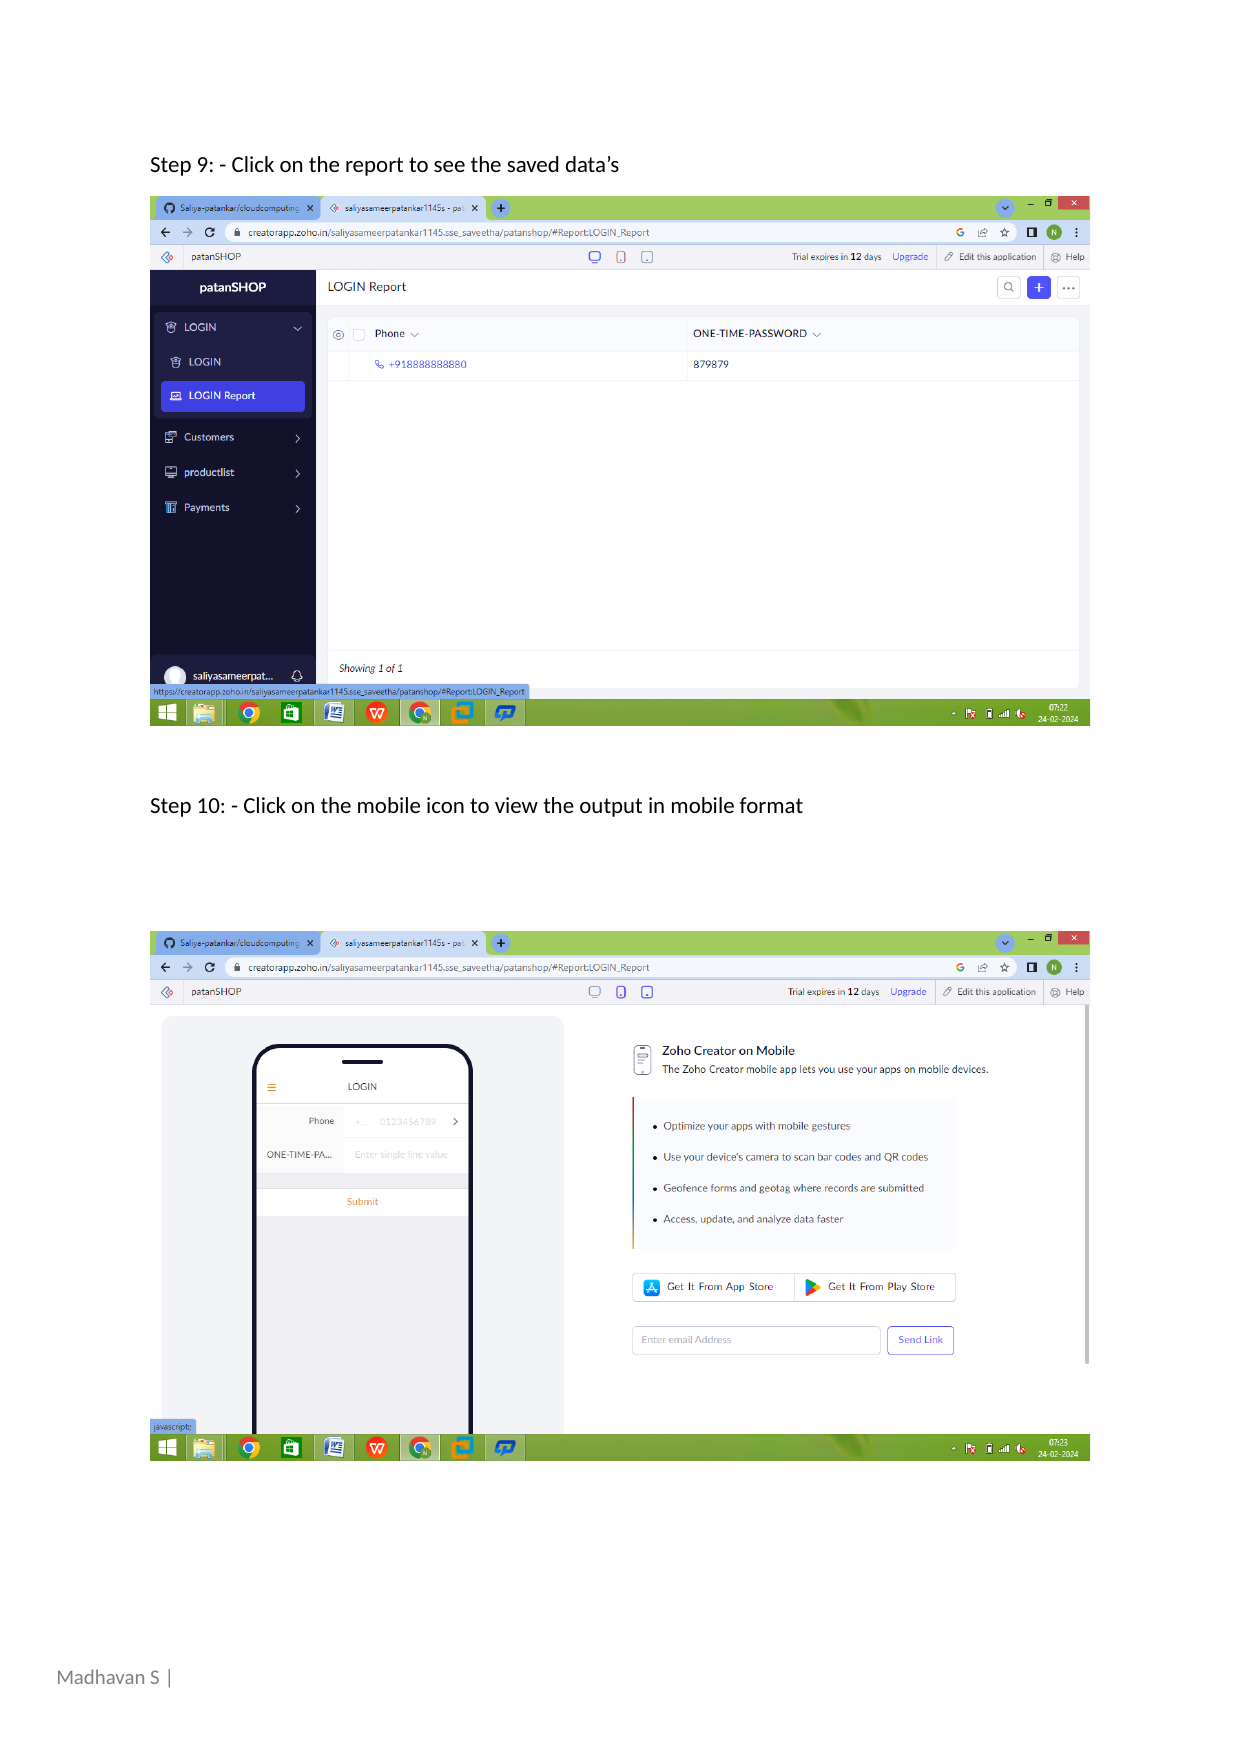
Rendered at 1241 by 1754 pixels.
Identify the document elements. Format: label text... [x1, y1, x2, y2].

picture [150, 196, 1091, 726]
text Step 9: - Click on the report to see the saved data’s [150, 150, 1090, 178]
picture [150, 931, 1091, 1461]
text Step 10: - Click on the mobile icon to view the output in mobile format [150, 791, 1090, 819]
